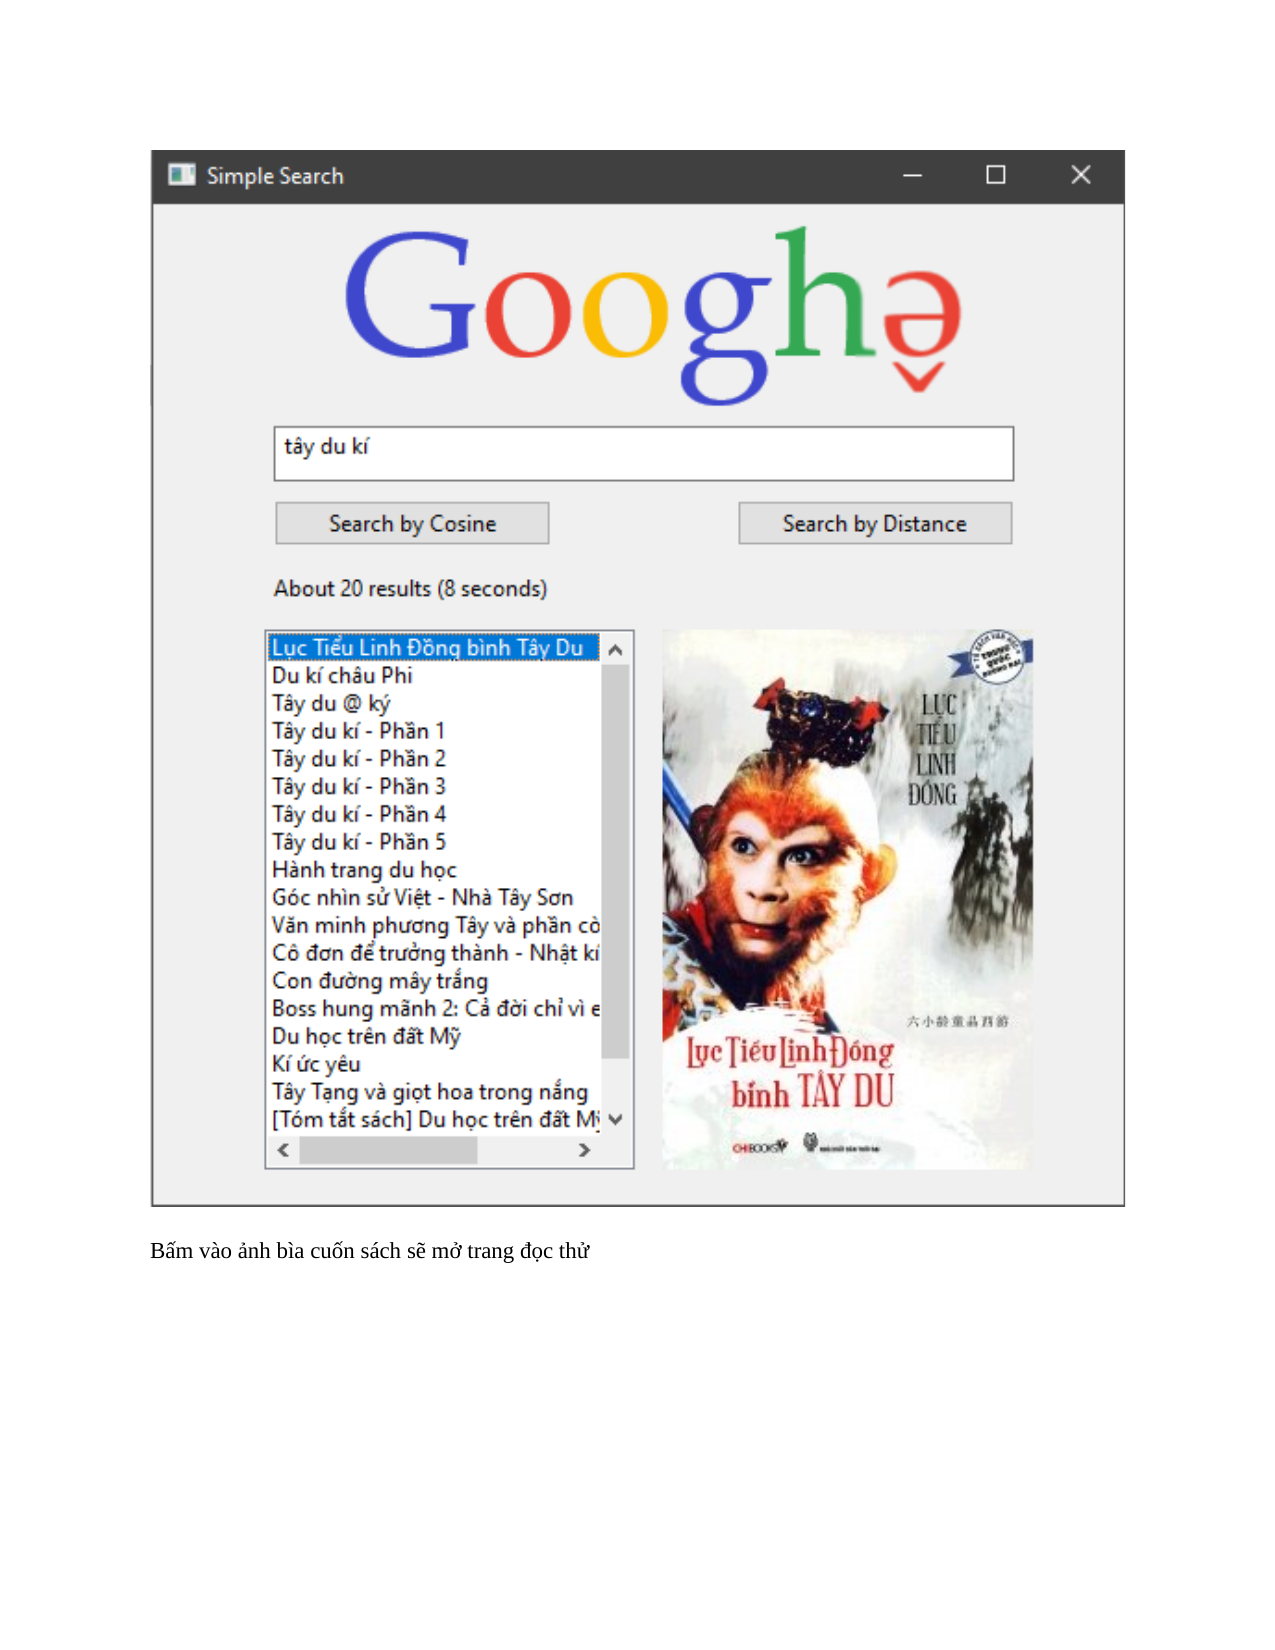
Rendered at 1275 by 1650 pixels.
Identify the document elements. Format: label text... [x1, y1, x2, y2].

list Bấm vào ảnh bìa cuốn sách sẽ mở trang đọc thử [150, 1237, 1125, 1264]
picture [150, 150, 1125, 1207]
